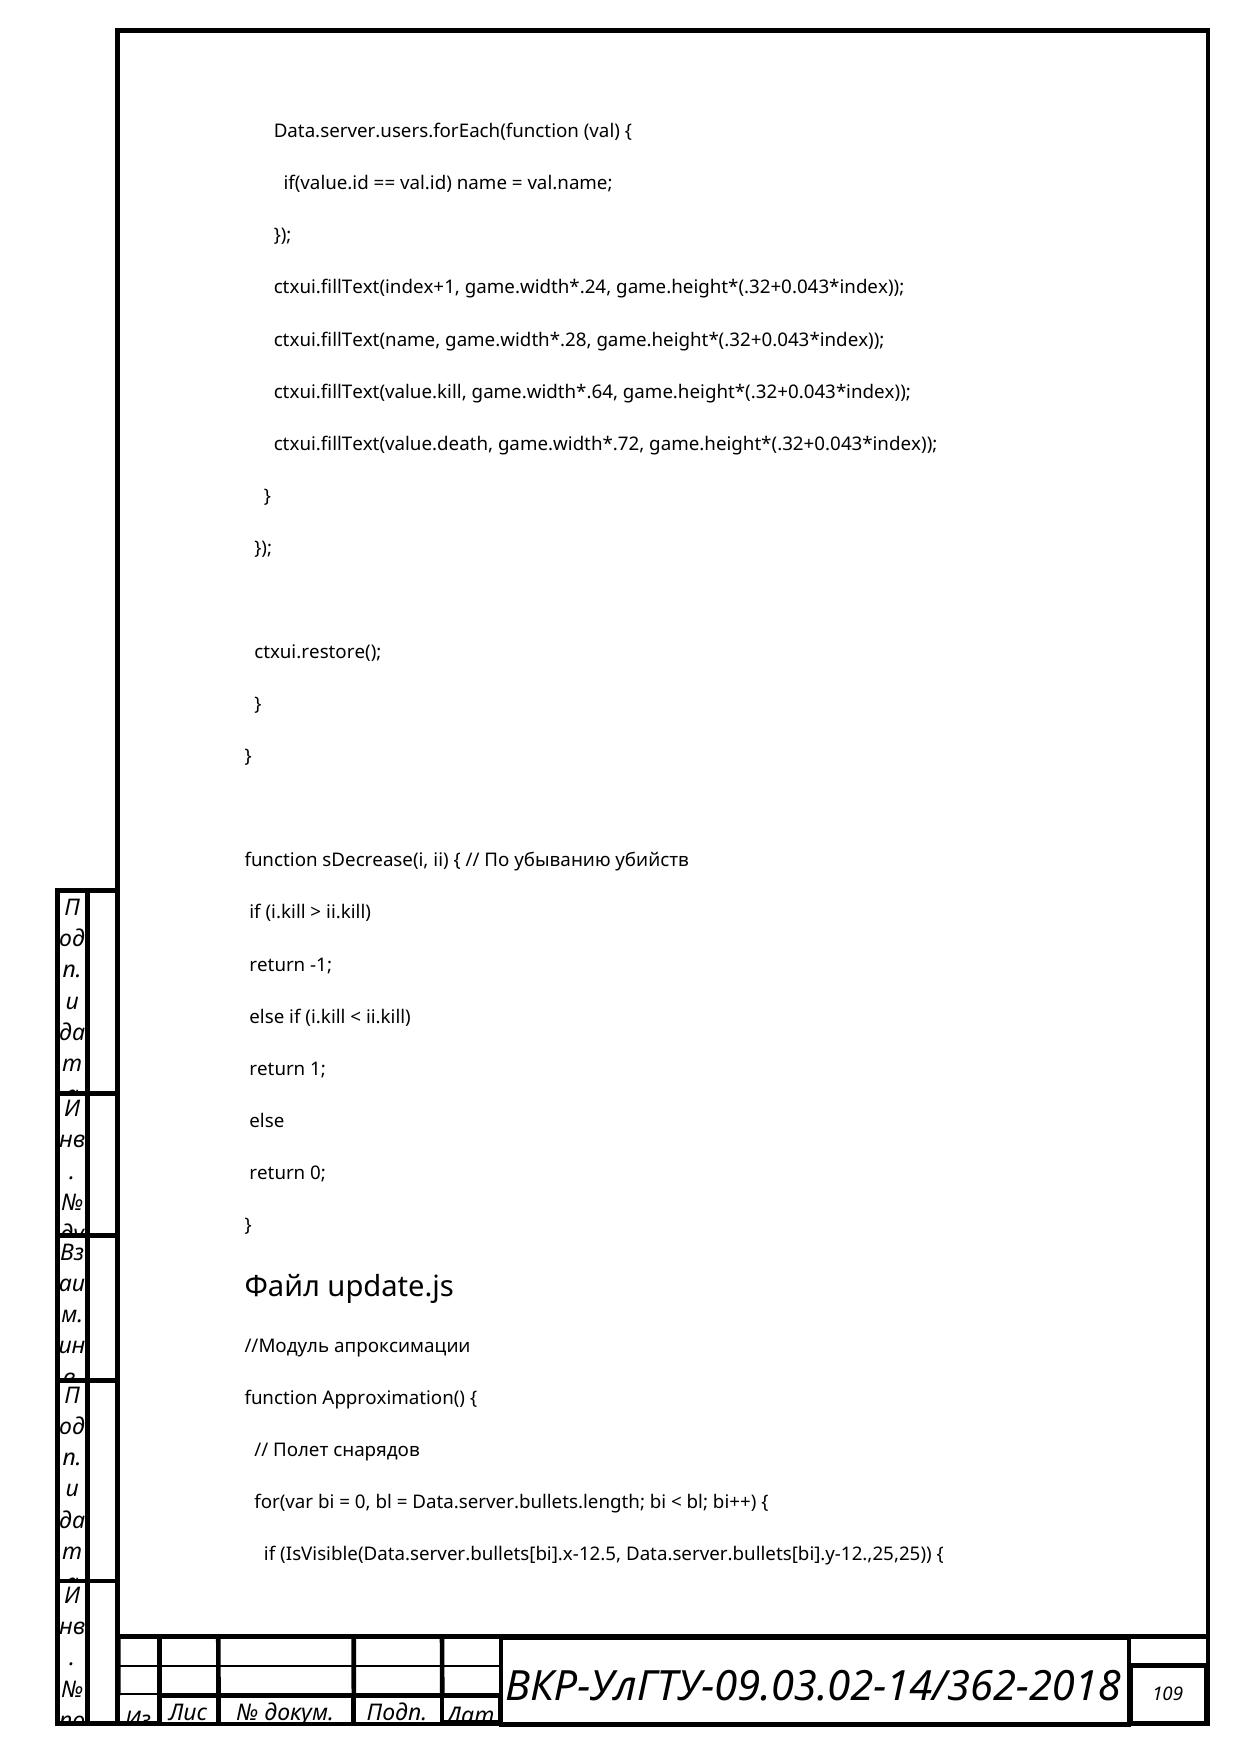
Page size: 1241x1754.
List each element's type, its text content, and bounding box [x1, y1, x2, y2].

text ctxui.restore(); [244, 640, 1181, 663]
text else [244, 1109, 1181, 1132]
text }); [244, 536, 1181, 559]
text } [244, 692, 1181, 715]
text function Approximation() { [244, 1386, 1181, 1409]
text else if (i.kill < ii.kill) [244, 1005, 1181, 1028]
text if(value.id == val.id) name = val.name; [244, 171, 1181, 194]
text ctxui.fillText(value.death, game.width*.72, game.height*(.32+0.043*index)); [244, 432, 1181, 455]
text ctxui.fillText(index+1, game.width*.24, game.height*(.32+0.043*index)); [244, 276, 1181, 298]
text return 0; [244, 1161, 1181, 1184]
text return 1; [244, 1057, 1181, 1080]
text ctxui.fillText(name, game.width*.28, game.height*(.32+0.043*index)); [244, 328, 1181, 351]
text // Полет снарядов [244, 1438, 1181, 1461]
text return -1; [244, 953, 1181, 976]
text }); [244, 223, 1181, 246]
text function sDecrease(i, ii) { // По убыванию убийств [244, 848, 1181, 871]
text Data.server.users.forEach(function (val) { [244, 119, 1181, 142]
text } [244, 744, 1181, 767]
text ctxui.fillText(value.kill, game.width*.64, game.height*(.32+0.043*index)); [244, 380, 1181, 403]
text //Модуль апроксимации [244, 1334, 1181, 1357]
text if (i.kill > ii.kill) [244, 901, 1181, 923]
text if (IsVisible(Data.server.bullets[bi].x-12.5, Data.server.bullets[bi].y-12.,25,25)) { [244, 1542, 1181, 1565]
text } [244, 484, 1181, 507]
text Файл update.js [244, 1265, 1181, 1305]
text for(var bi = 0, bl = Data.server.bullets.length; bi < bl; bi++) { [244, 1490, 1181, 1513]
text } [244, 1213, 1181, 1236]
